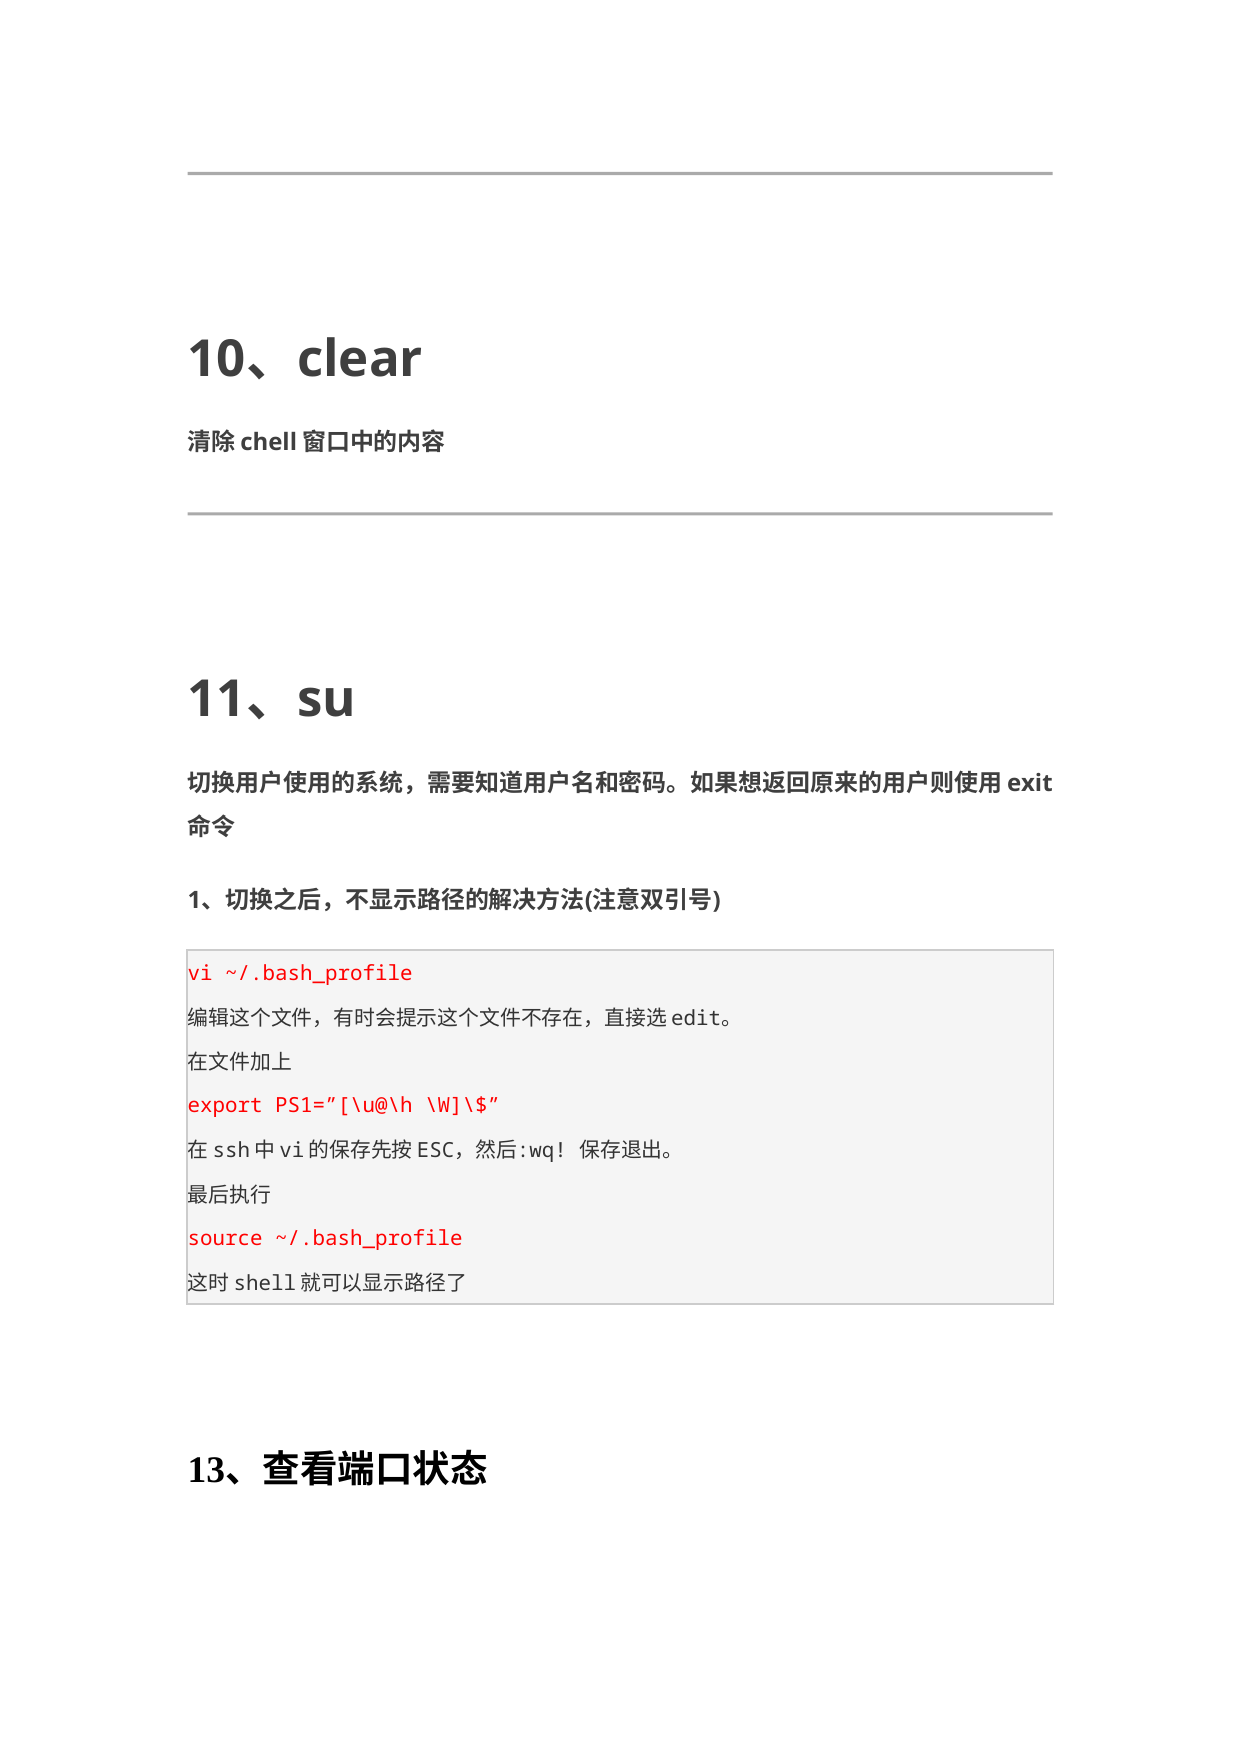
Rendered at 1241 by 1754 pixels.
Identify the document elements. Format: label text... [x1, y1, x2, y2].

text 在文件加上 [188, 1039, 1053, 1083]
text vi ~/.bash_profile [188, 951, 1053, 995]
subtitle 13、查看端口状态 [187, 1422, 1053, 1510]
subtitle 1、切换之后，不显示路径的解决方法(注意双引号) [187, 876, 1053, 920]
subtitle 11、su [187, 650, 1053, 738]
text 切换用户使用的系统，需要知道用户名和密码。如果想返回原来的用户则使用exit命令 [187, 758, 1053, 847]
text export PS1=”[\u@\h \W]\$” [188, 1083, 1053, 1127]
text 编辑这个文件，有时会提示这个文件不存在，直接选edit。 [188, 995, 1053, 1039]
subtitle 10、clear [187, 310, 1053, 398]
text 清除chell窗口中的内容 [187, 418, 1053, 462]
text 在ssh中vi的保存先按ESC，然后:wq! 保存退出。 [188, 1127, 1053, 1171]
text source ~/.bash_profile [188, 1215, 1053, 1257]
text 这时shell就可以显示路径了 [188, 1257, 1053, 1303]
text 最后执行 [188, 1171, 1053, 1215]
